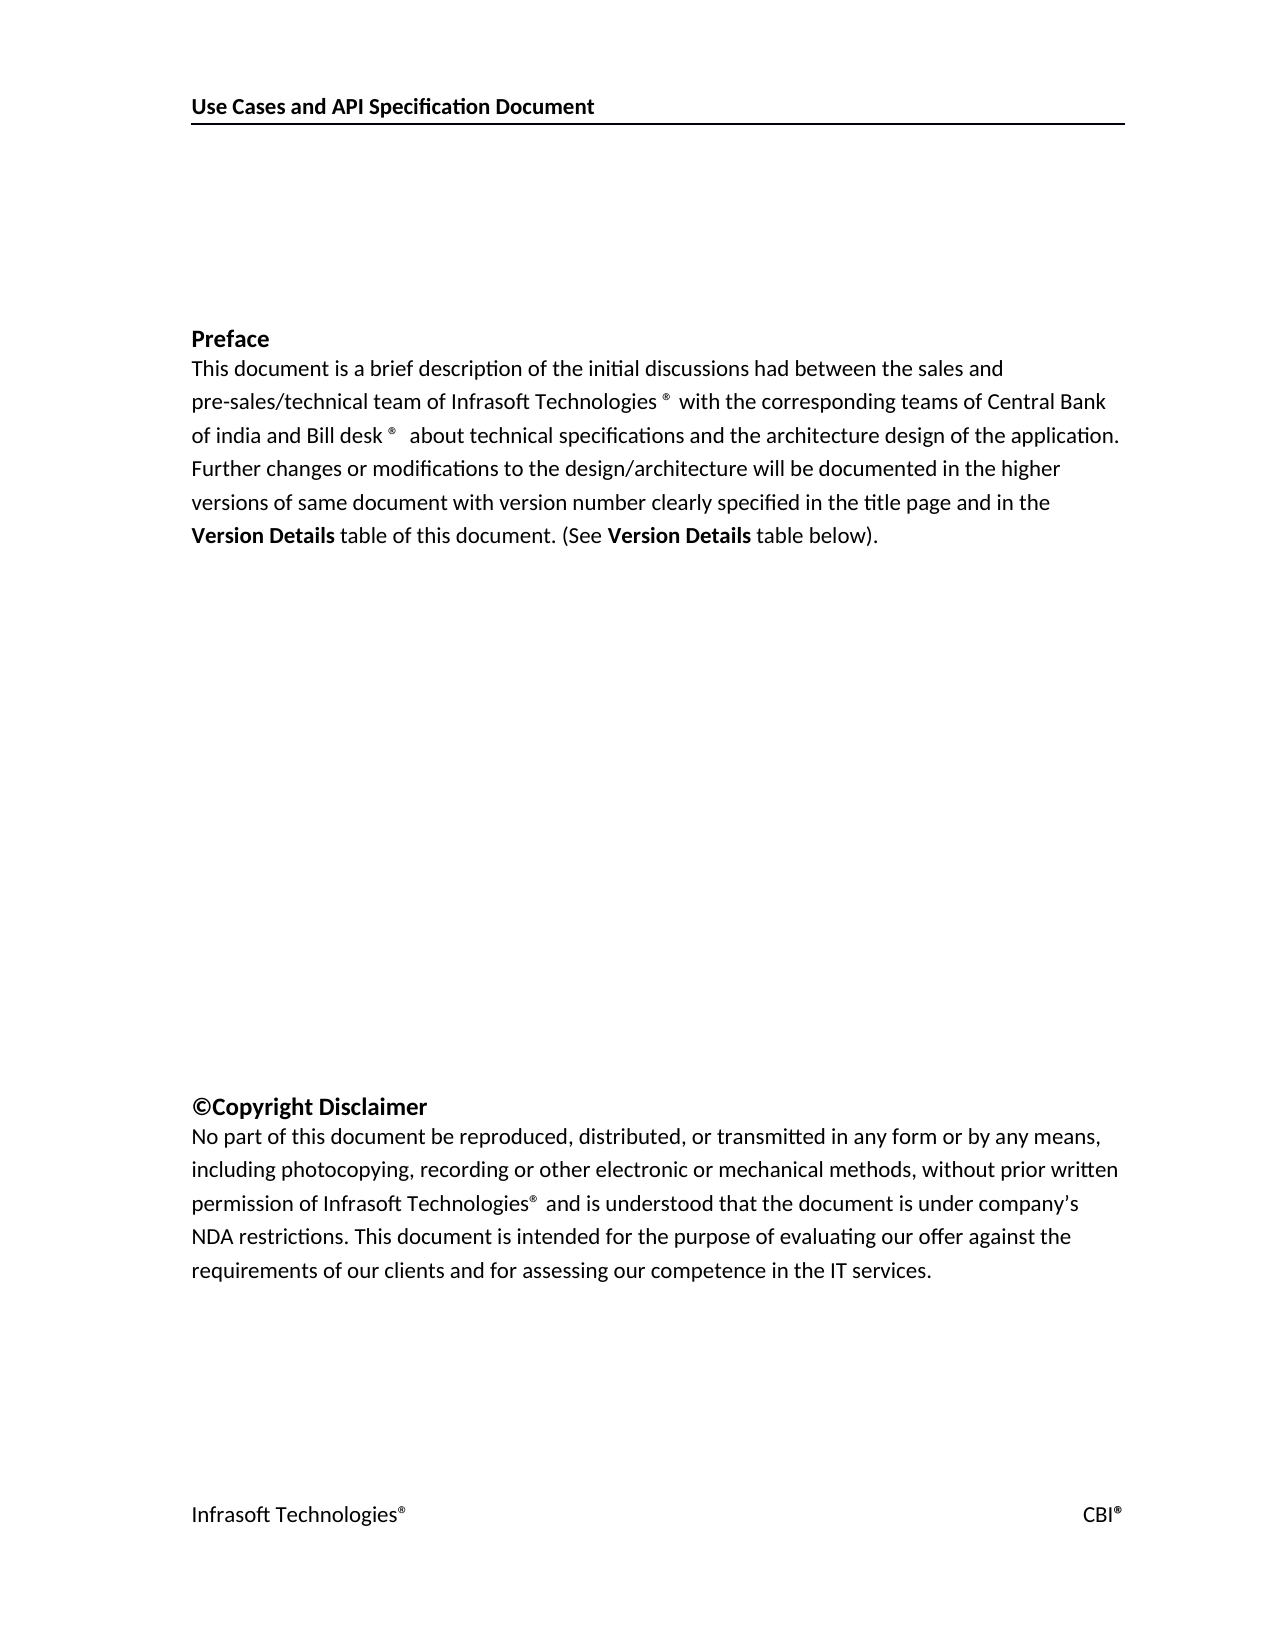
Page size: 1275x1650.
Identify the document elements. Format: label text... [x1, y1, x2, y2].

text Preface [191, 320, 1125, 354]
text No part of this document be reproduced, distributed, or transmitted in any form or by any means, including photocopying, recording or other electronic or mechanical methods, without prior written permission of Infrasoft Technologies® and is understood that the document is under company’s NDA restrictions. This document is intended for the purpose of evaluating our offer against the requirements of our clients and for assessing our competence in the IT services. [191, 1122, 1125, 1284]
text ©Copyright Disclaimer [191, 1088, 1125, 1122]
text This document is a brief description of the initial discussions had between the sales and pre-sales/technical team of Infrasoft Technologies ® with the corresponding teams of Central Bank of india and Bill desk ® about technical specifications and the architecture design of the application. Further changes or modifications to the design/architecture will be documented in the higher versions of same document with version number clearly specified in the title page and in the Version Details table of this document. (See Version Details table below). [191, 354, 1125, 549]
